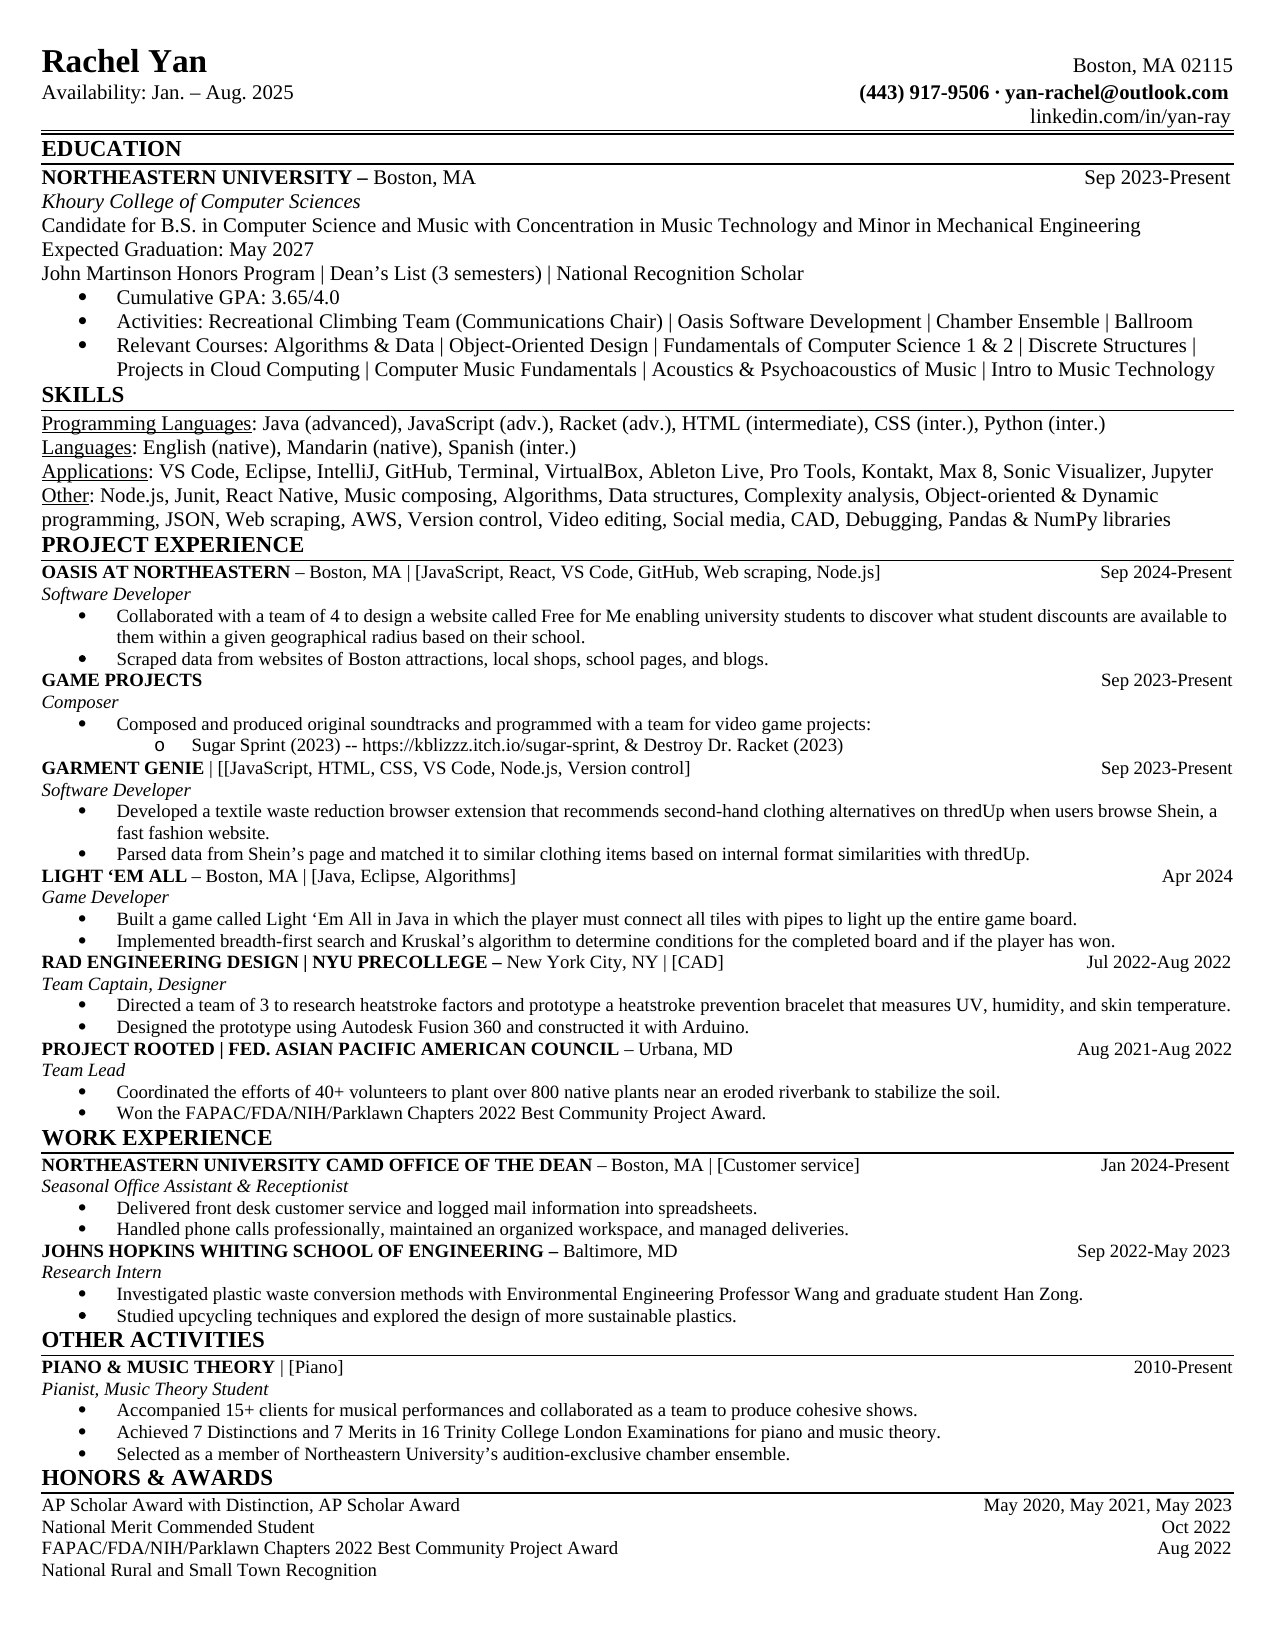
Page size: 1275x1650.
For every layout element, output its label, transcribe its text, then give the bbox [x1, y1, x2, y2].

list Activities: Recreational Climbing Team (Communications Chair) | Oasis Software Development | Chamber Ensemble | Ballroom [79, 309, 1234, 333]
list Sugar Sprint (2023) -- https://kblizzz.itch.io/sugar-sprint, & Destroy Dr. Racket (2023) [154, 734, 1234, 757]
list Parsed data from Shein’s page and matched it to similar clothing items based on internal format similarities with thredUp. [79, 843, 1234, 865]
list Investigated plastic waste conversion methods with Environmental Engineering Professor Wang and graduate student Han Zong. [79, 1283, 1234, 1304]
text Research Intern [41, 1261, 1234, 1283]
text Team Captain, Designer [41, 973, 1234, 994]
list Collaborated with a team of 4 to design a website called Free for Me enabling university students to discover what student discounts are available to them within a given geographical radius based on their school. [79, 604, 1234, 648]
text NORTHEASTERN UNIVERSITY CAMD OFFICE OF THE DEAN – Boston, MA | [Customer service] Jan 2024-Present [41, 1154, 1234, 1175]
text Software Developer [41, 583, 1234, 604]
text LIGHT ‘EM ALL – Boston, MA | [Java, Eclipse, Algorithms] Apr 2024 [41, 865, 1234, 886]
text JOHNS HOPKINS WHITING SCHOOL OF ENGINEERING – Baltimore, MD Sep 2022-May 2023 [41, 1240, 1234, 1261]
text Khoury College of Computer Sciences [41, 189, 1234, 213]
text Seasonal Office Assistant & Receptionist [41, 1175, 1234, 1197]
list Directed a team of 3 to research heatstroke factors and prototype a heatstroke prevention bracelet that measures UV, humidity, and skin temperature. [79, 994, 1234, 1016]
text WORK EXPERIENCE [41, 1124, 1234, 1152]
list Implemented breadth-first search and Kruskal’s algorithm to determine conditions for the completed board and if the player has won. [79, 929, 1234, 951]
text NORTHEASTERN UNIVERSITY – Boston, MA Sep 2023-Present [41, 165, 1234, 189]
text Availability: Jan. – Aug. 2025 (443) 917-9506 ∙ yan-rachel@outlook.com [41, 80, 1234, 104]
text Composer [41, 691, 1234, 712]
list Coordinated the efforts of 40+ volunteers to plant over 800 native plants near an eroded riverbank to stabilize the soil. [79, 1081, 1234, 1102]
list Developed a textile waste reduction browser extension that recommends second-hand clothing alternatives on thredUp when users browse Shein, a fast fashion website. [79, 800, 1234, 843]
text Rachel Yan Boston, MA 02115 [41, 41, 1234, 80]
text John Martinson Honors Program | Dean’s List (3 semesters) | National Recognition Scholar [41, 261, 1234, 285]
list Accompanied 15+ clients for musical performances and collaborated as a team to produce cohesive shows. [79, 1399, 1234, 1421]
text OTHER ACTIVITIES [41, 1326, 1234, 1355]
text Other: Node.js, Junit, React Native, Music composing, Algorithms, Data structures, Complexity analysis, Object-oriented & Dynamic programming, JSON, Web scraping, AWS, Version control, Video editing, Social media, CAD, Debugging, Pandas & NumPy libraries [41, 483, 1234, 531]
text Candidate for B.S. in Computer Science and Music with Concentration in Music Technology and Minor in Mechanical Engineering [41, 213, 1234, 237]
list Studied upcycling techniques and explored the design of more sustainable plastics. [79, 1304, 1234, 1326]
list Built a game called Light ‘Em All in Java in which the player must connect all tiles with pipes to light up the entire game board. [79, 908, 1234, 929]
list Handled phone calls professionally, maintained an organized workspace, and managed deliveries. [79, 1218, 1234, 1240]
text SKILLS [41, 381, 1234, 410]
text FAPAC/FDA/NIH/Parklawn Chapters 2022 Best Community Project Award Aug 2022 [41, 1537, 1234, 1559]
list Designed the prototype using Autodesk Fusion 360 and constructed it with Arduino. [79, 1016, 1234, 1037]
text National Rural and Small Town Recognition [41, 1559, 1234, 1580]
list Achieved 7 Distinctions and 7 Merits in 16 Trinity College London Examinations for piano and music theory. [79, 1421, 1234, 1442]
text Programming Languages: Java (advanced), JavaScript (adv.), Racket (adv.), HTML (intermediate), CSS (inter.), Python (inter.) [41, 411, 1234, 435]
text PROJECT EXPERIENCE [41, 531, 1234, 560]
list Cumulative GPA: 3.65/4.0 [79, 285, 1234, 309]
text GAME PROJECTS Sep 2023-Present [41, 669, 1234, 691]
text Team Lead [41, 1059, 1234, 1081]
list Composed and produced original soundtracks and programmed with a team for video game projects: [79, 712, 1234, 734]
text PIANO & MUSIC THEORY | [Piano] 2010-Present [41, 1356, 1234, 1378]
list Scraped data from websites of Boston attractions, local shops, school pages, and blogs. [79, 648, 1234, 669]
text RAD ENGINEERING DESIGN | NYU PRECOLLEGE – New York City, NY | [CAD] Jul 2022-Aug 2022 [41, 951, 1234, 973]
text PROJECT ROOTED | FED. ASIAN PACIFIC AMERICAN COUNCIL – Urbana, MD Aug 2021-Aug 2022 [41, 1037, 1234, 1059]
text Applications: VS Code, Eclipse, IntelliJ, GitHub, Terminal, VirtualBox, Ableton Live, Pro Tools, Kontakt, Max 8, Sonic Visualizer, Jupyter [41, 459, 1234, 483]
text Software Developer [41, 779, 1234, 800]
list Won the FAPAC/FDA/NIH/Parklawn Chapters 2022 Best Community Project Award. [79, 1102, 1234, 1124]
text National Merit Commended Student Oct 2022 [41, 1516, 1234, 1537]
text AP Scholar Award with Distinction, AP Scholar Award May 2020, May 2021, May 2023 [41, 1494, 1234, 1516]
text Languages: English (native), Mandarin (native), Spanish (inter.) [41, 435, 1234, 459]
list Selected as a member of Northeastern University’s audition-exclusive chamber ensemble. [79, 1442, 1234, 1464]
list Relevant Courses: Algorithms & Data | Object-Oriented Design | Fundamentals of Computer Science 1 & 2 | Discrete Structures | Projects in Cloud Computing | Computer Music Fundamentals | Acoustics & Psychoacoustics of Music | Intro to Music Technology [79, 333, 1234, 381]
list Delivered front desk customer service and logged mail information into spreadsheets. [79, 1197, 1234, 1218]
text Expected Graduation: May 2027 [41, 237, 1234, 261]
text linkedin.com/in/yan-ray [41, 104, 1234, 130]
text Pianist, Music Theory Student [41, 1378, 1234, 1399]
text Game Developer [41, 886, 1234, 908]
text GARMENT GENIE | [[JavaScript, HTML, CSS, VS Code, Node.js, Version control] Sep 2023-Present [41, 757, 1234, 779]
text OASIS AT NORTHEASTERN – Boston, MA | [JavaScript, React, VS Code, GitHub, Web scraping, Node.js] Sep 2024-Present [41, 561, 1234, 583]
text HONORS & AWARDS [41, 1464, 1234, 1492]
text EDUCATION [41, 135, 1234, 163]
